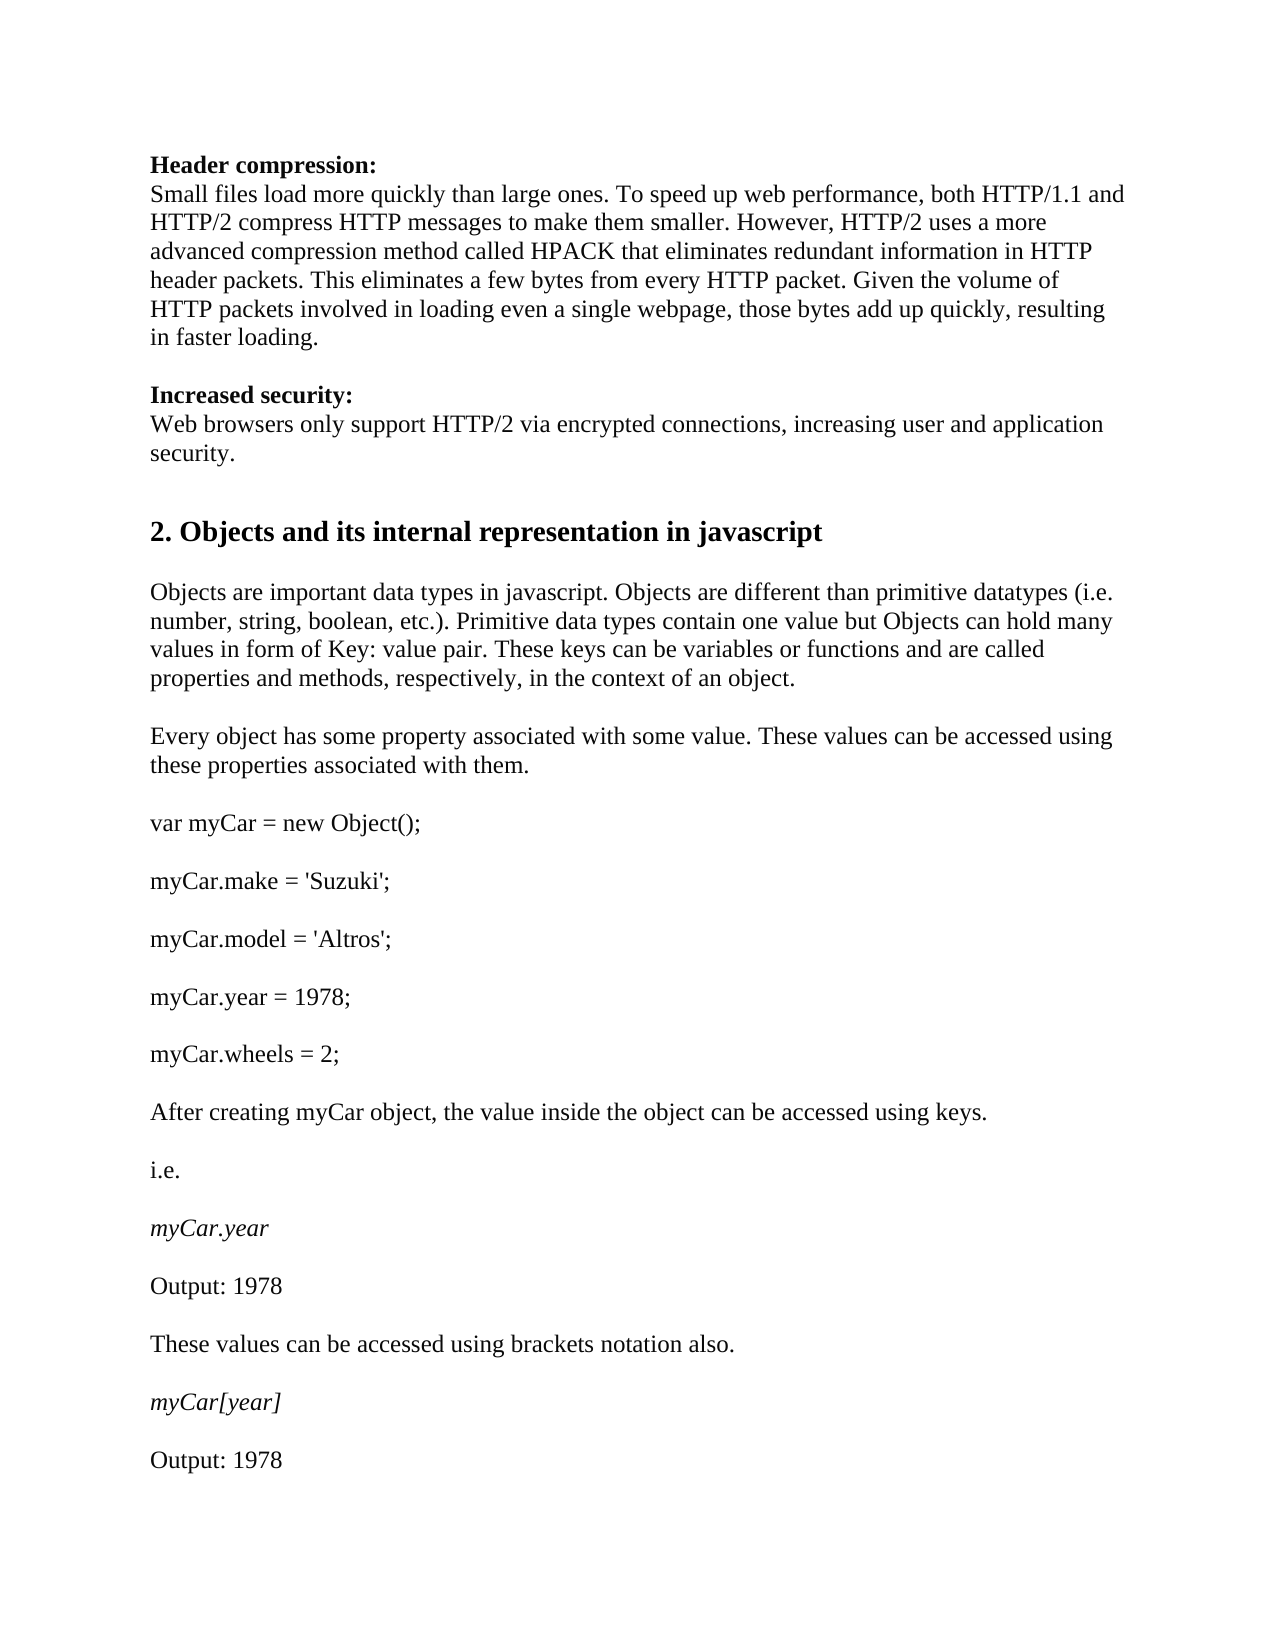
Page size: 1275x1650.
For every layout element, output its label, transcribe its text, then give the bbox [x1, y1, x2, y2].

text Objects are important data types in javascript. Objects are different than primitive datatypes (i.e. number, string, boolean, etc.). Primitive data types contain one value but Objects can hold many values in form of Key: value pair. These keys can be variables or functions and are called properties and methods, respectively, in the context of an object. [150, 577, 1125, 692]
text myCar.year [150, 1213, 1125, 1242]
text i.e. [150, 1155, 1125, 1184]
text myCar.model = 'Altros'; [150, 924, 1125, 952]
text These values can be accessed using brackets notation also. [150, 1329, 1125, 1358]
text Increased security: Web browsers only support HTTP/2 via encrypted connections, increasing user and application security. [150, 380, 1125, 467]
text Output: 1978 [150, 1445, 1125, 1474]
text myCar.make = 'Suzuki'; [150, 866, 1125, 894]
text Header compression: Small files load more quickly than large ones. To speed up web performance, both HTTP/1.1 and HTTP/2 compress HTTP messages to make them smaller. However, HTTP/2 uses a more advanced compression method called HPACK that eliminates redundant information in HTTP header packets. This eliminates a few bytes from every HTTP packet. Given the volume of HTTP packets involved in loading even a single webpage, those bytes add up quickly, resulting in faster loading. [150, 150, 1125, 351]
text After creating myCar object, the value inside the object can be accessed using keys. [150, 1097, 1125, 1126]
text Every object has some property associated with some value. These values can be accessed using these properties associated with them. [150, 721, 1125, 779]
text myCar.year = 1978; [150, 982, 1125, 1010]
text myCar.wheels = 2; [150, 1039, 1125, 1068]
text myCar[year] [150, 1387, 1125, 1416]
text var myCar = new Object(); [150, 808, 1125, 837]
text Output: 1978 [150, 1271, 1125, 1300]
subtitle 2. Objects and its internal representation in javascript [150, 514, 1125, 548]
